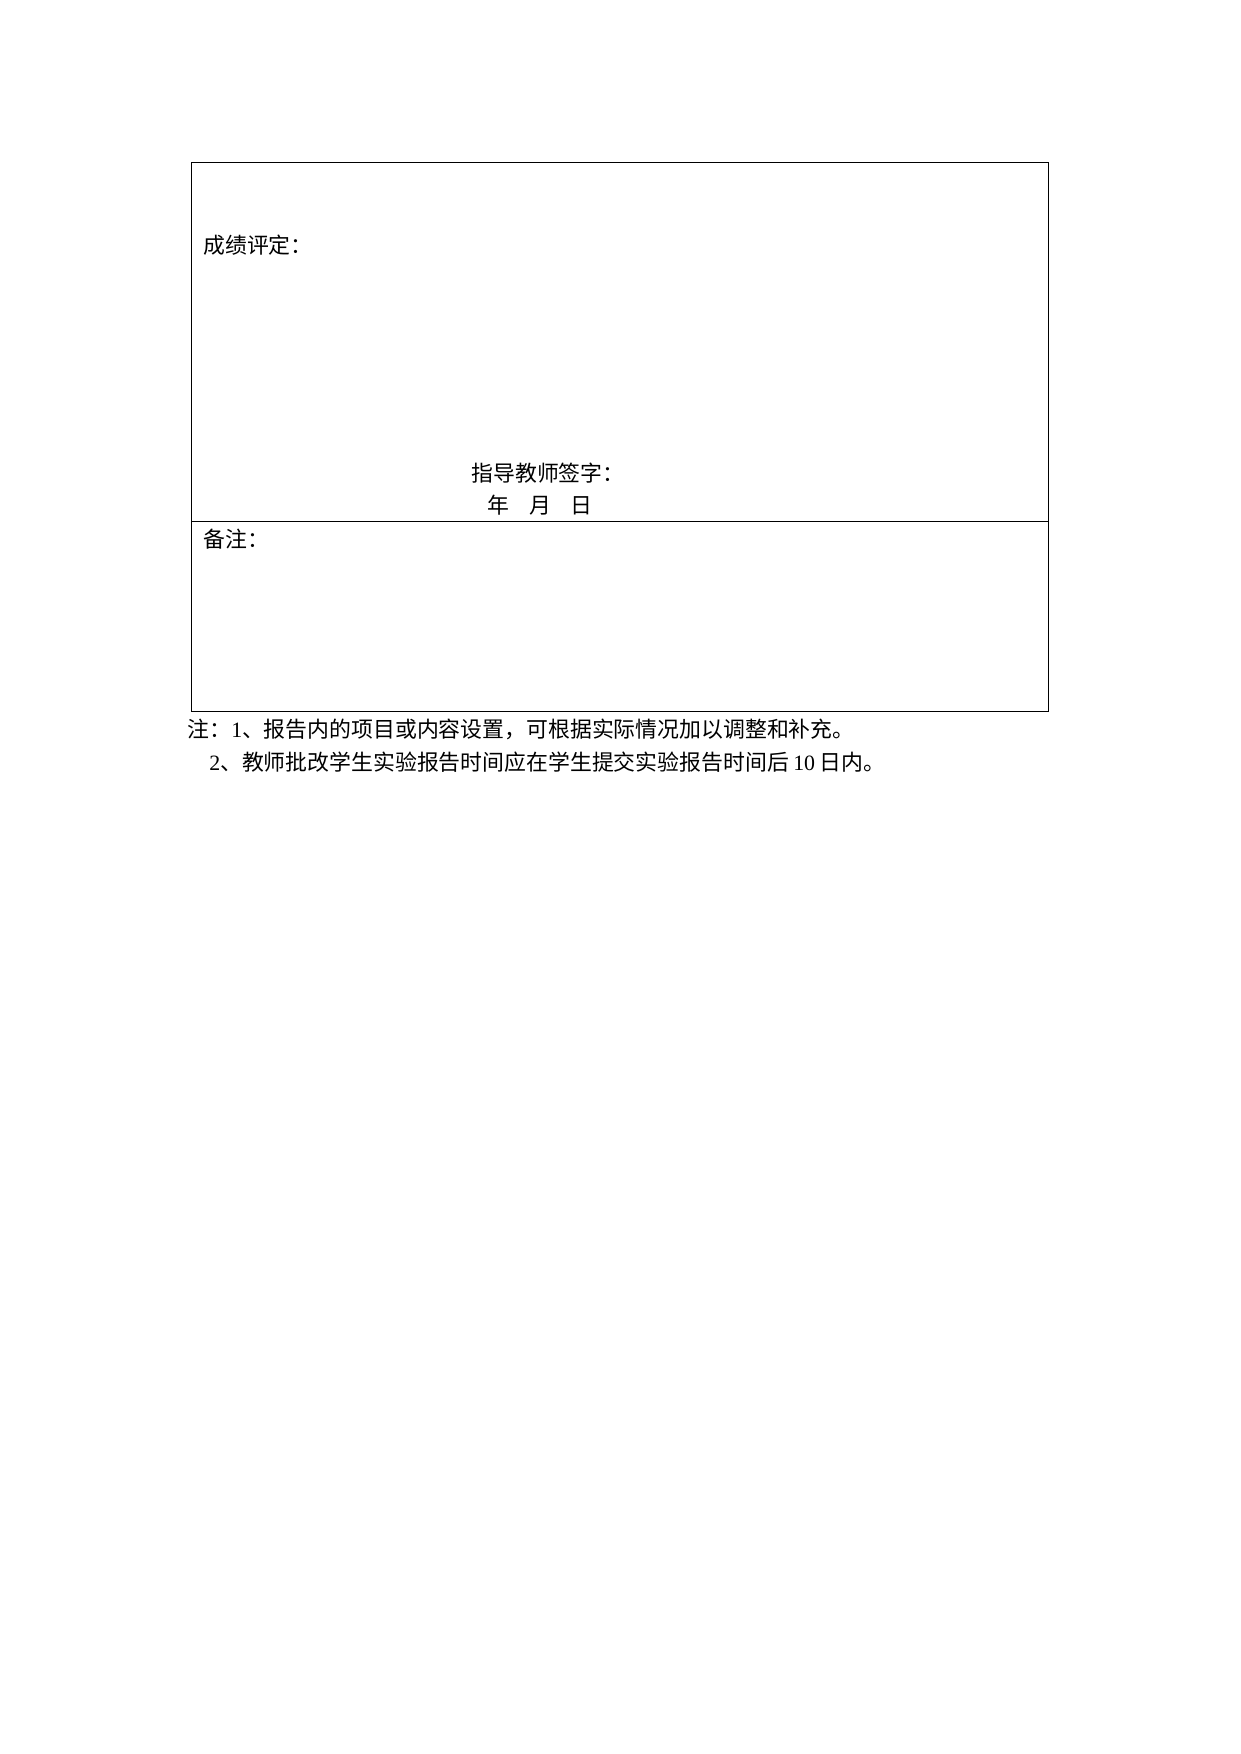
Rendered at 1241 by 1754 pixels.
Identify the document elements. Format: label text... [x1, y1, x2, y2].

table_cell 备注： [192, 522, 1048, 711]
text 2、教师批改学生实验报告时间应在学生提交实验报告时间后10日内。 [187, 744, 1053, 777]
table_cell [192, 163, 1048, 521]
text 注：1、报告内的项目或内容设置，可根据实际情况加以调整和补充。 [187, 712, 1053, 744]
